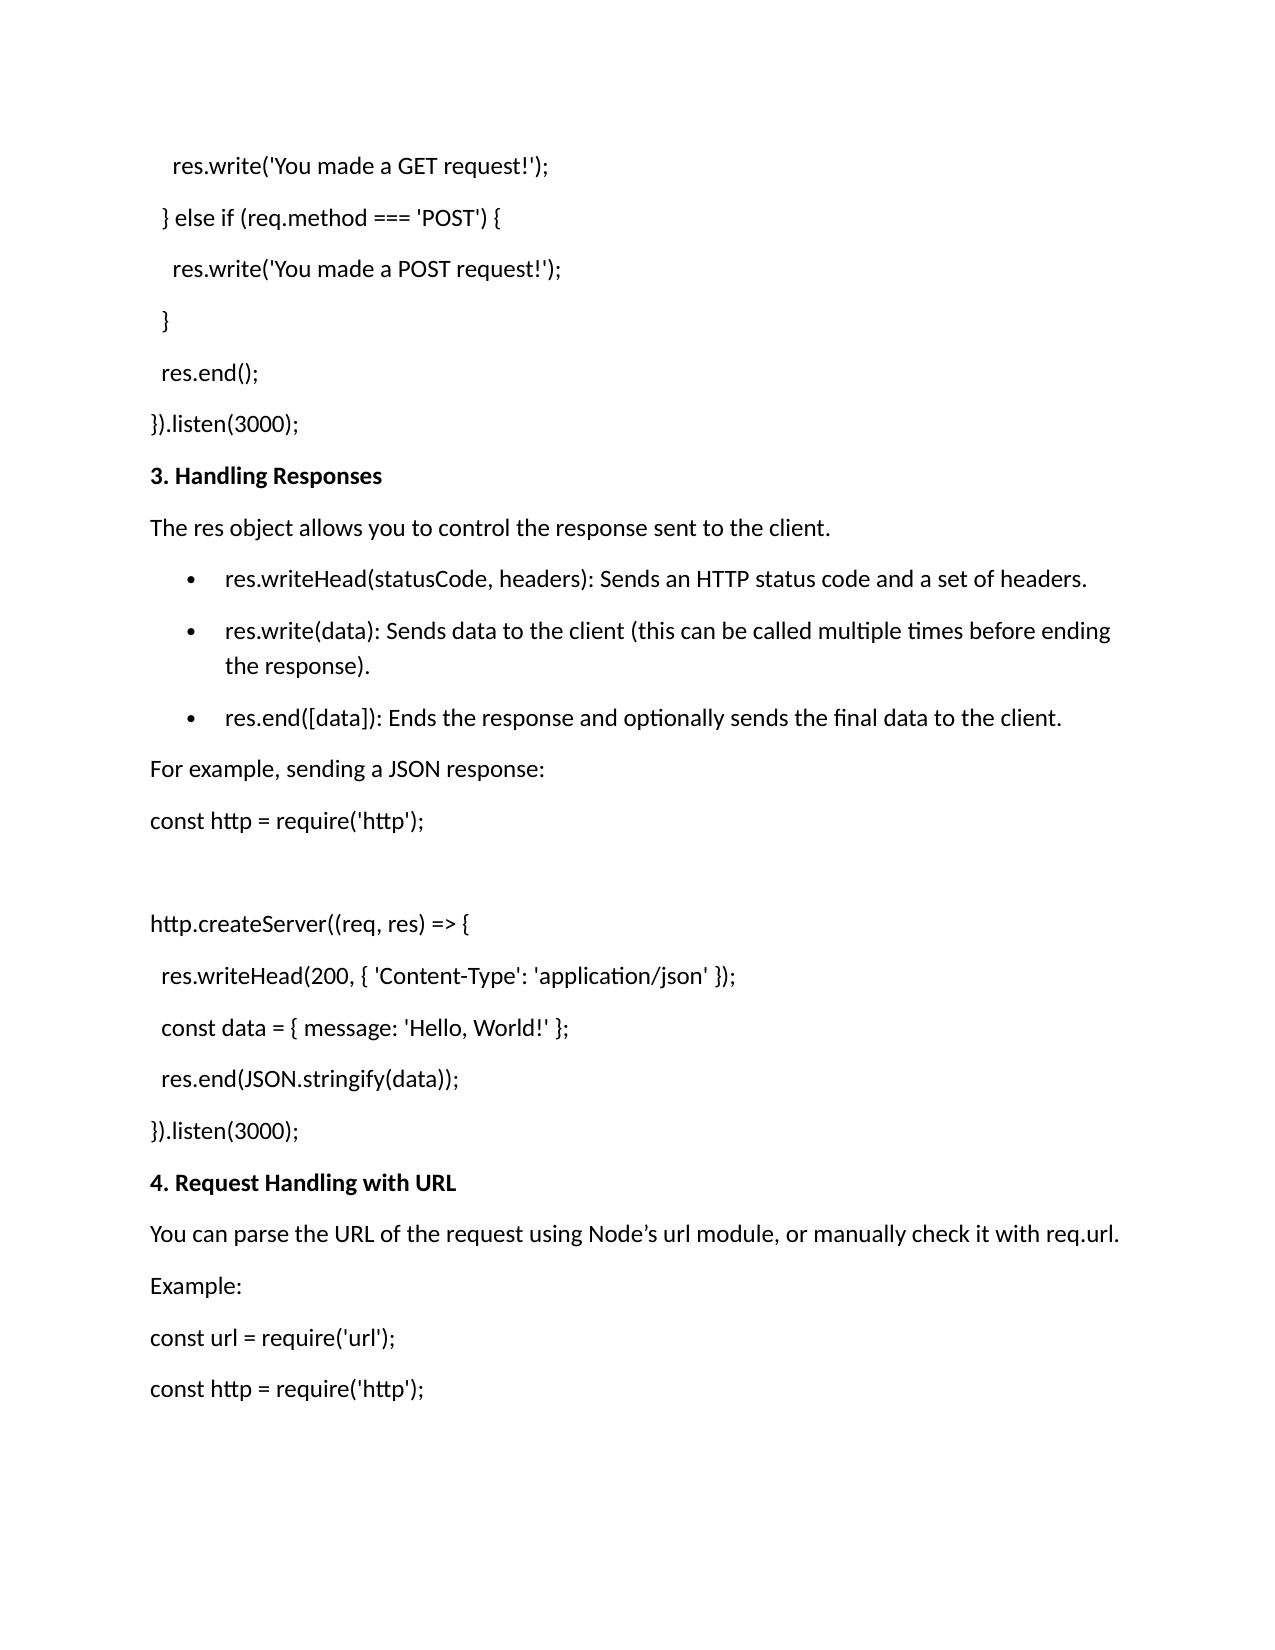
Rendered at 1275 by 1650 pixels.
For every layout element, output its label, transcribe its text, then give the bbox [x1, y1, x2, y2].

text } [150, 305, 1125, 336]
text res.end(); [150, 357, 1125, 387]
text res.writeHead(200, { 'Content-Type': 'application/json' }); [150, 960, 1125, 991]
text res.write('You made a GET request!'); [150, 150, 1125, 181]
text const url = require('url'); [150, 1322, 1125, 1352]
text res.write('You made a POST request!'); [150, 253, 1125, 284]
text const data = { message: 'Hello, World!' }; [150, 1012, 1125, 1042]
text }).listen(3000); [150, 408, 1125, 439]
text For example, sending a JSON response: [150, 753, 1125, 784]
list res.writeHead(statusCode, headers): Sends an HTTP status code and a set of headers. [187, 563, 1125, 594]
text }).listen(3000); [150, 1115, 1125, 1146]
list res.write(data): Sends data to the client (this can be called multiple times before ending the response). [187, 615, 1125, 681]
text You can parse the URL of the request using Node’s url module, or manually check it with req.url. [150, 1218, 1125, 1249]
list res.end([data]): Ends the response and optionally sends the final data to the client. [187, 702, 1125, 732]
text Example: [150, 1270, 1125, 1301]
text res.end(JSON.stringify(data)); [150, 1063, 1125, 1094]
text } else if (req.method === 'POST') { [150, 202, 1125, 232]
text 4. Request Handling with URL [150, 1167, 1125, 1197]
text 3. Handling Responses [150, 460, 1125, 491]
text const http = require('http'); [150, 1373, 1125, 1404]
text http.createServer((req, res) => { [150, 908, 1125, 939]
text The res object allows you to control the response sent to the client. [150, 512, 1125, 542]
text const http = require('http'); [150, 805, 1125, 836]
